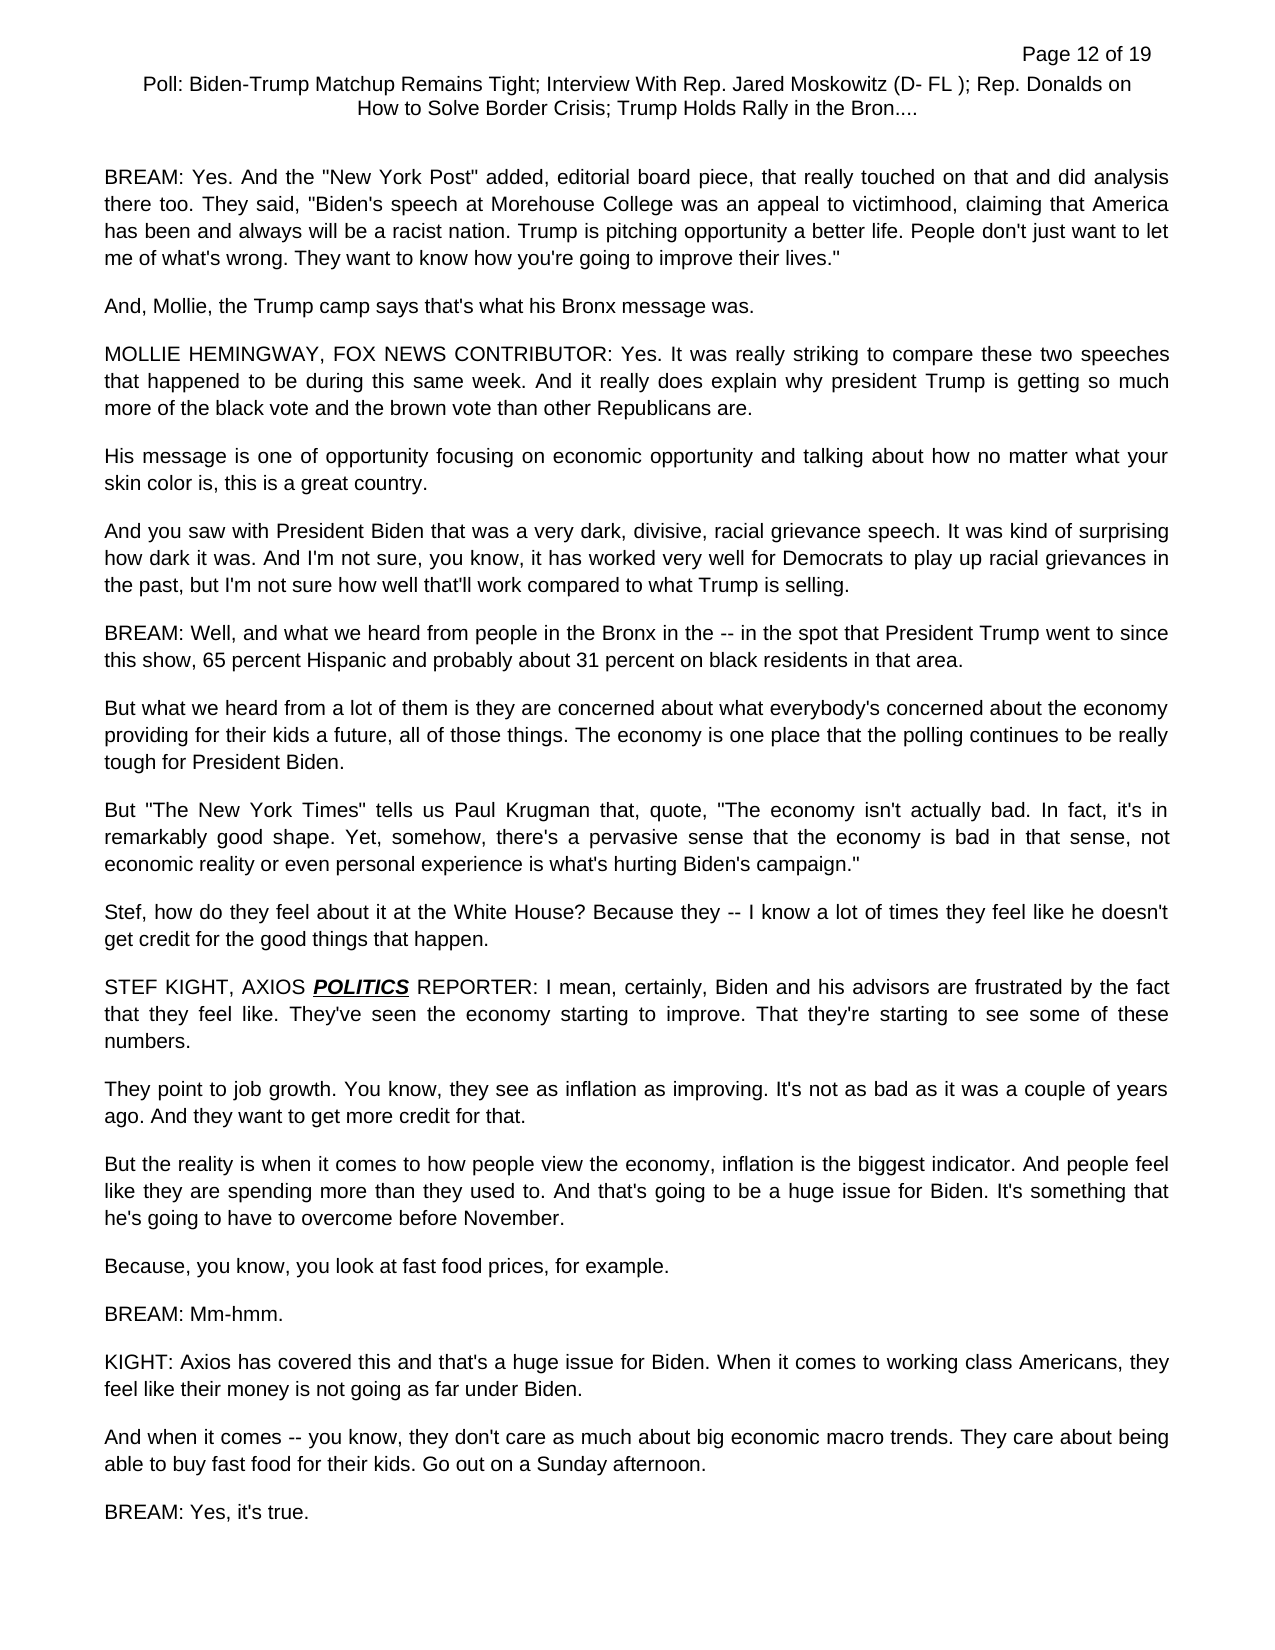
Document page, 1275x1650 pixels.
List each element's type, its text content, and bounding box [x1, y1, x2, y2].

text But "The New York Times" tells us Paul Krugman that, quote, "The economy isn't actually bad. In fact, it's in remarkably good shape. Yet, somehow, there's a pervasive sense that the economy is bad in that sense, not economic reality or even personal experience is what's hurting Biden's campaign." [104, 795, 1171, 876]
text STEF KIGHT, AXIOS POLITICS REPORTER: I mean, certainly, Biden and his advisors are frustrated by the fact that they feel like. They've seen the economy starting to improve. That they're starting to see some of these numbers. [104, 972, 1171, 1053]
text BREAM: Well, and what we heard from people in the Bronx in the -- in the spot that President Trump went to since this show, 65 percent Hispanic and probably about 31 percent on black residents in that area. [104, 618, 1171, 672]
text They point to job growth. You know, they see as inflation as improving. It's not as bad as it was a couple of years ago. And they want to get more credit for that. [104, 1074, 1171, 1128]
text But the reality is when it comes to how people view the economy, inflation is the biggest indicator. And people feel like they are spending more than they used to. And that's going to be a huge issue for Biden. It's something that he's going to have to overcome before November. [104, 1149, 1171, 1230]
text BREAM: Yes. And the "New York Post" added, editorial board piece, that really touched on that and did analysis there too. They said, "Biden's speech at Morehouse College was an appeal to victimhood, claiming that America has been and always will be a racist nation. Trump is pitching opportunity a better life. People don't just want to let me of what's wrong. They want to know how you're going to improve their lives." [104, 161, 1171, 270]
text BREAM: Yes, it's true. [104, 1497, 1171, 1524]
text But what we heard from a lot of them is they are concerned about what everybody's concerned about the economy providing for their kids a future, all of those things. The economy is one place that the polling continues to be really tough for President Biden. [104, 693, 1171, 774]
text KIGHT: Axios has covered this and that's a huge issue for Biden. When it comes to working class Americans, they feel like their money is not going as far under Biden. [104, 1347, 1171, 1401]
text His message is one of opportunity focusing on economic opportunity and talking about how no matter what your skin color is, this is a great country. [104, 441, 1171, 495]
text And, Mollie, the Trump camp says that's what his Bronx message was. [104, 291, 1171, 318]
text Stef, how do they feel about it at the White House? Because they -- I know a lot of times they feel like he doesn't get credit for the good things that happen. [104, 897, 1171, 951]
text BREAM: Mm-hmm. [104, 1299, 1171, 1326]
text Because, you know, you look at fast food prices, for example. [104, 1251, 1171, 1278]
text And when it comes -- you know, they don't care as much about big economic macro trends. They care about being able to buy fast food for their kids. Go out on a Sunday afternoon. [104, 1422, 1171, 1476]
text And you saw with President Biden that was a very dark, divisive, racial grievance speech. It was kind of surprising how dark it was. And I'm not sure, you know, it has worked very well for Democrats to play up racial grievances in the past, but I'm not sure how well that'll work compared to what Trump is selling. [104, 516, 1171, 597]
text MOLLIE HEMINGWAY, FOX NEWS CONTRIBUTOR: Yes. It was really striking to compare these two speeches that happened to be during this same week. And it really does explain why president Trump is getting so much more of the black vote and the brown vote than other Republicans are. [104, 338, 1171, 420]
